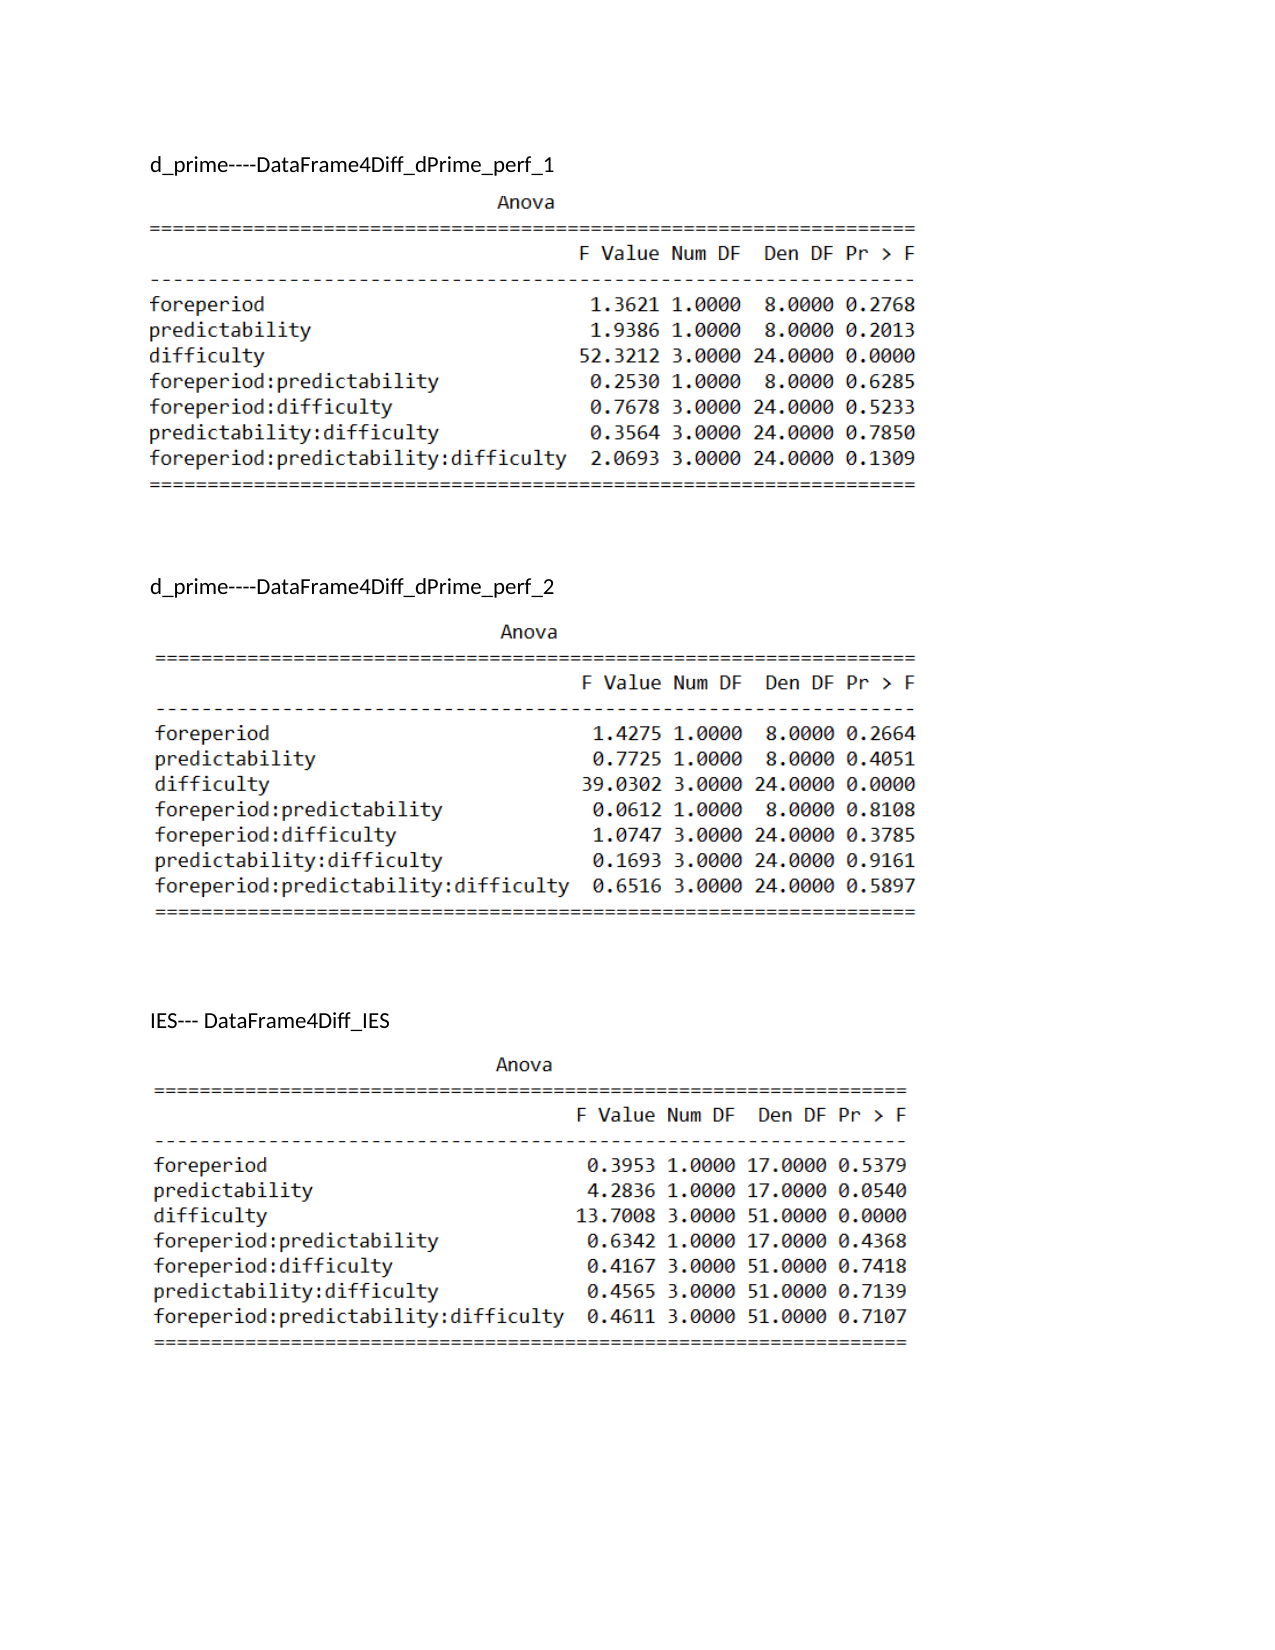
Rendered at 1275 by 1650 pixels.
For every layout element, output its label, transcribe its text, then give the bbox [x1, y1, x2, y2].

picture [150, 196, 934, 507]
picture [150, 1053, 924, 1362]
text IES--- DataFrame4Diff_IES [150, 1006, 1125, 1034]
picture [150, 619, 933, 941]
text d_prime----DataFrame4Diff_dPrime_perf_2 [150, 572, 1125, 600]
text d_prime----DataFrame4Diff_dPrime_perf_1 [150, 150, 1125, 178]
